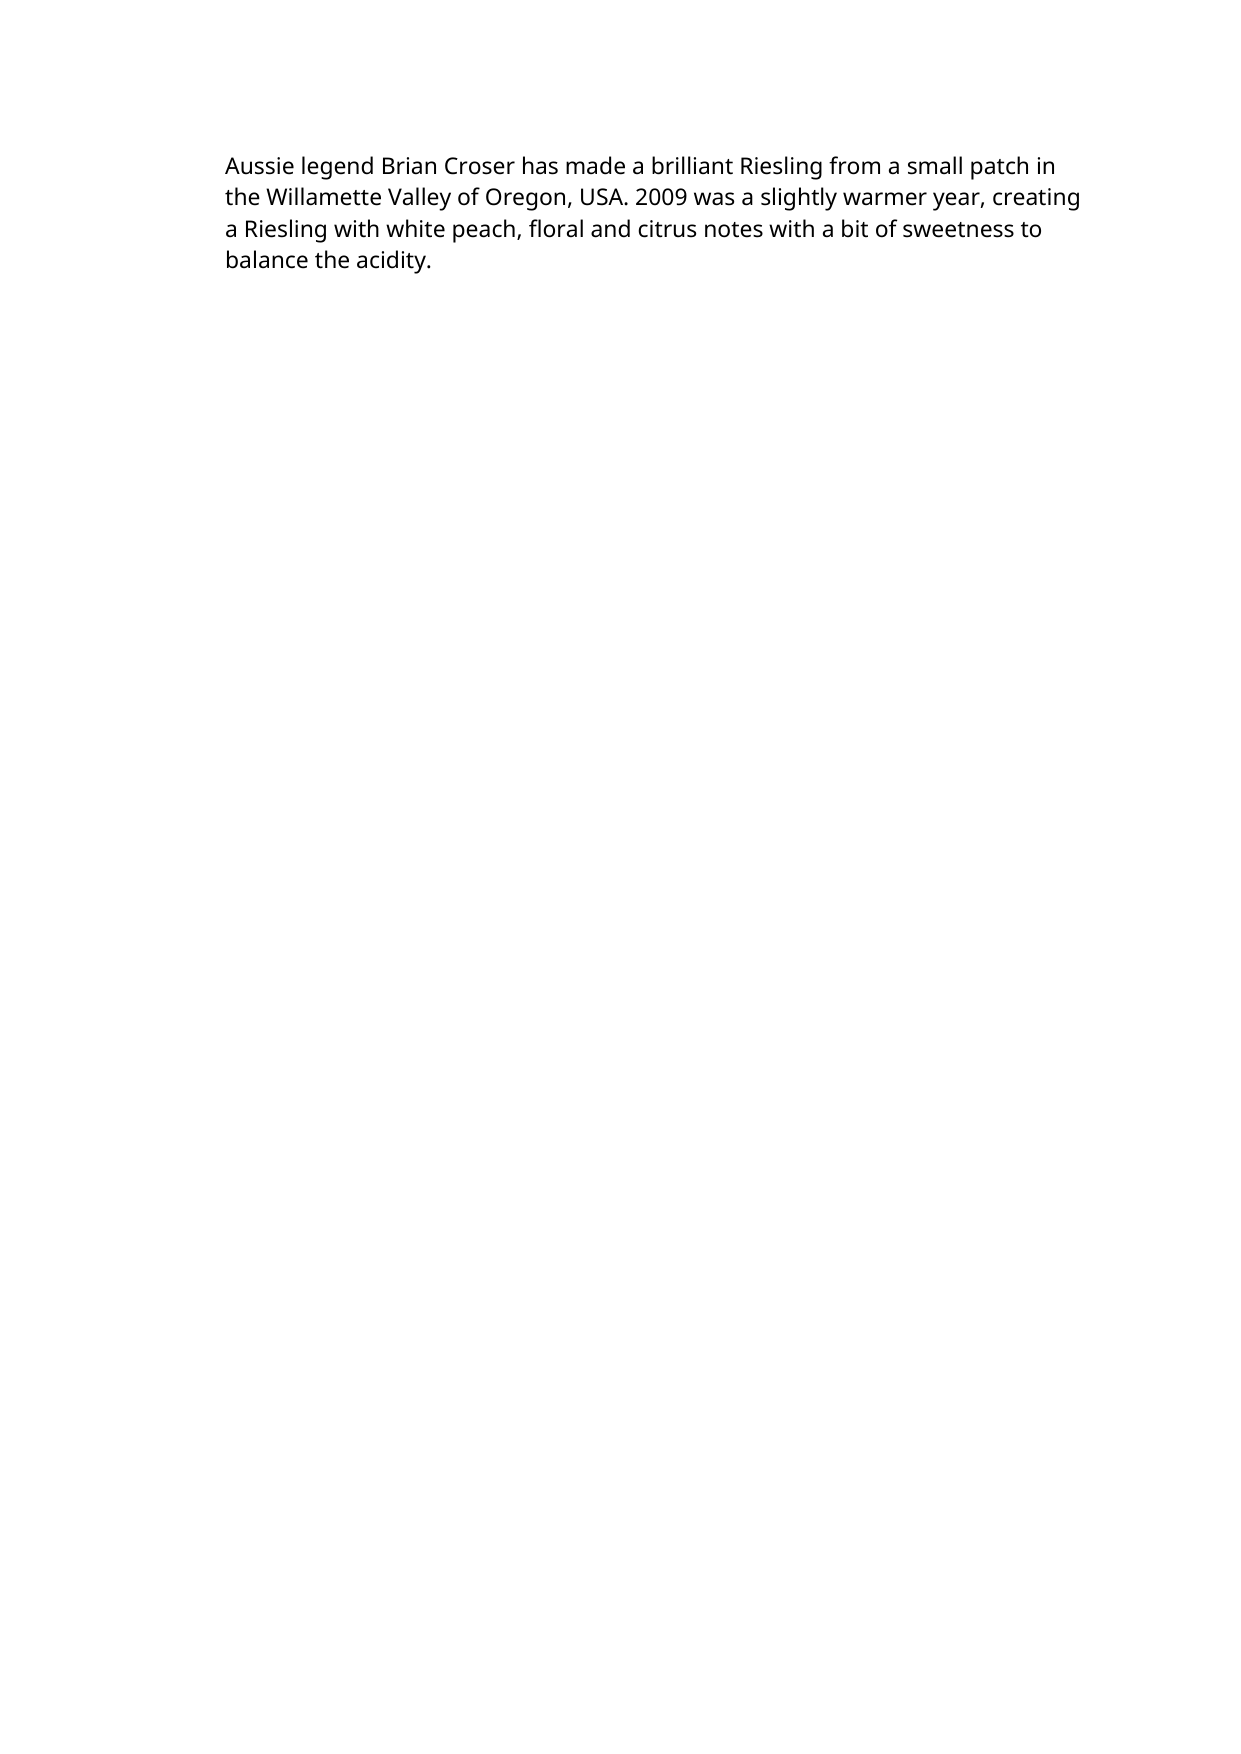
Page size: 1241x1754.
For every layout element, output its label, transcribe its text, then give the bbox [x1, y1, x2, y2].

text Aussie legend Brian Croser has made a brilliant Riesling from a small patch in the Willamette Valley of Oregon, USA. 2009 was a slightly warmer year, creating a Riesling with white peach, floral and citrus notes with a bit of sweetness to balance the acidity. [225, 150, 1090, 275]
